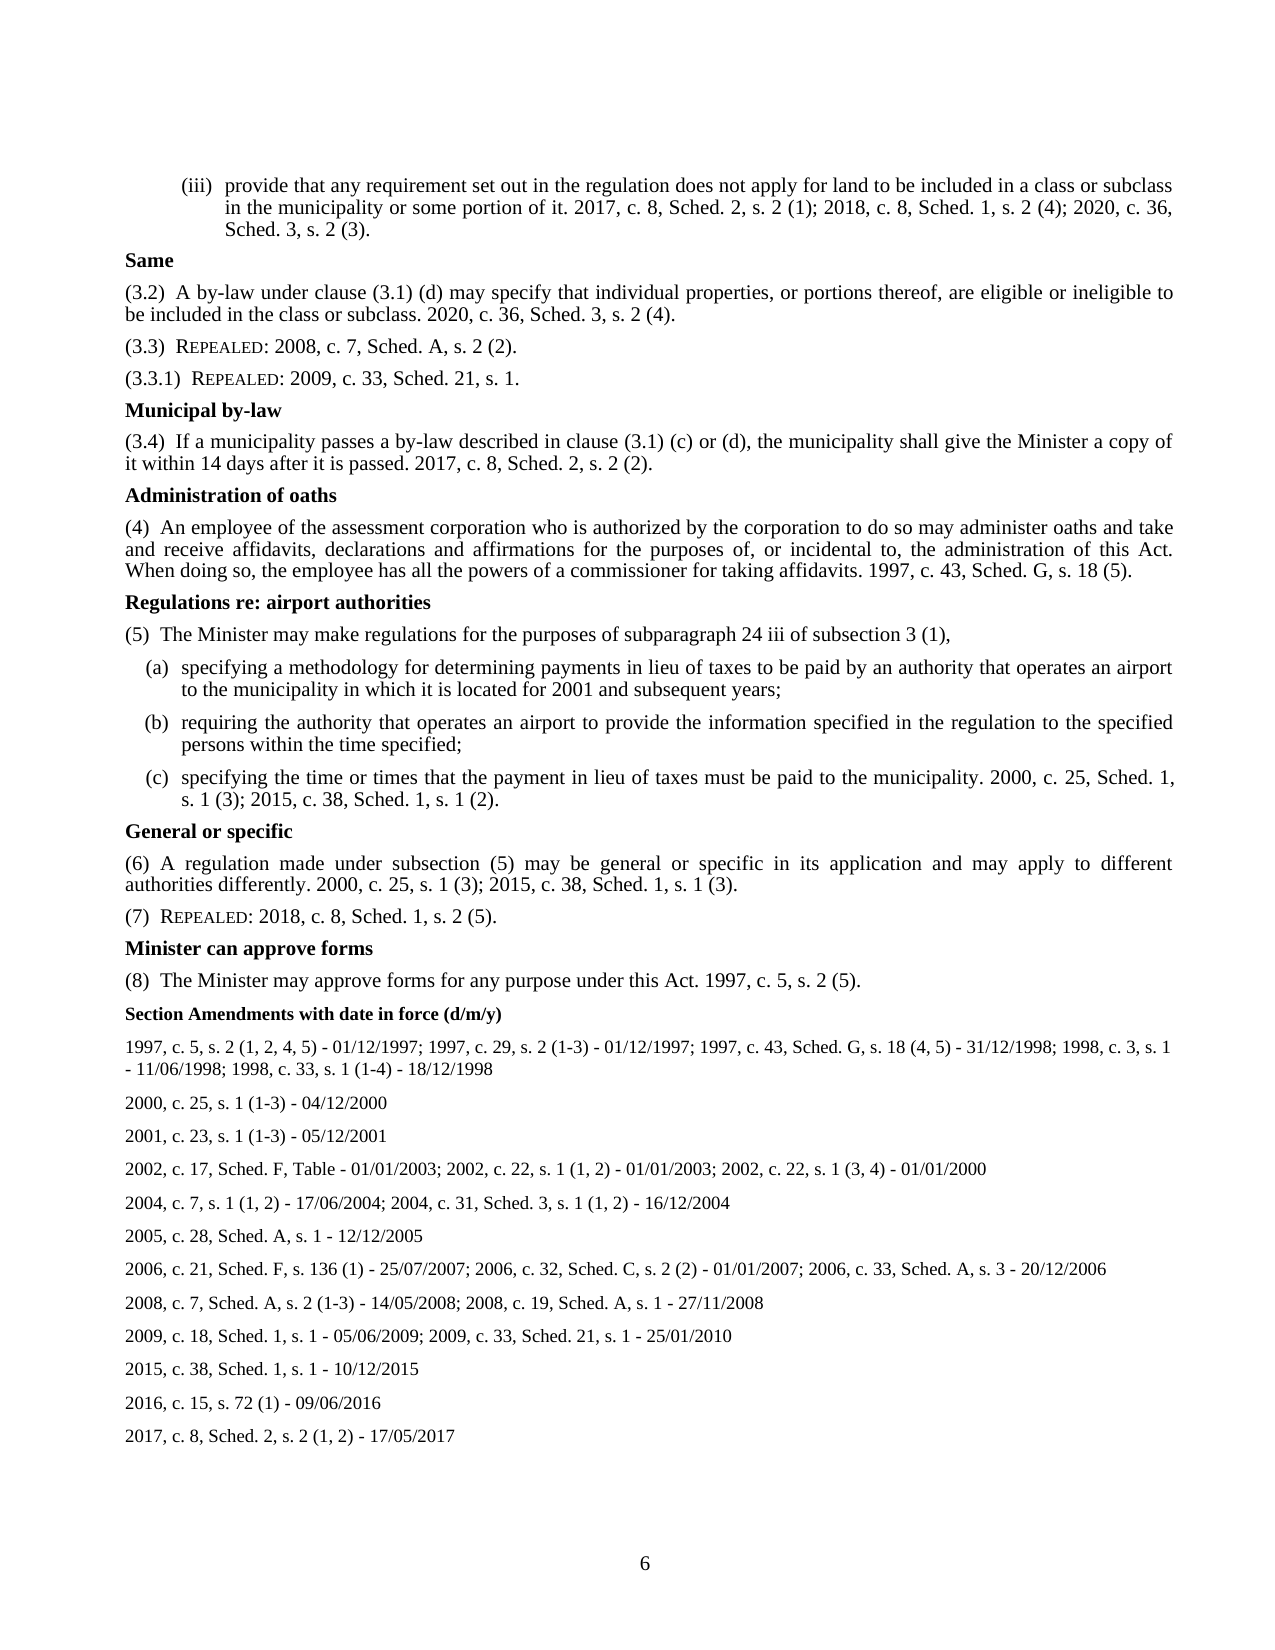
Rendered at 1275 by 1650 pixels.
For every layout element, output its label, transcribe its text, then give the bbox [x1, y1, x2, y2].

text Same [125, 253, 1175, 272]
text 2009, c. 18, Sched. 1, s. 1 - 05/06/2009; 2009, c. 33, Sched. 21, s. 1 - 25/01/2010 [125, 1325, 1175, 1347]
text Minister can approve forms [125, 941, 1175, 959]
text (5) The Minister may make regulations for the purposes of subparagraph 24 iii of subsection 3 (1), [125, 624, 1175, 646]
text (7) Repealed: 2018, c. 8, Sched. 1, s. 2 (5). [125, 906, 1175, 928]
text 2015, c. 38, Sched. 1, s. 1 - 10/12/2015 [125, 1358, 1175, 1380]
text (a) specifying a methodology for determining payments in lieu of taxes to be paid by an authority that operates an airport to the municipality in which it is located for 2001 and subsequent years; [125, 657, 1175, 701]
text (3.2) A by-law under clause (3.1) (d) may specify that individual properties, or portions thereof, are eligible or ineligible to be included in the class or subclass. 2020, c. 36, Sched. 3, s. 2 (4). [125, 282, 1175, 326]
text (3.3.1) Repealed: 2009, c. 33, Sched. 21, s. 1. [125, 368, 1175, 390]
text 2004, c. 7, s. 1 (1, 2) - 17/06/2004; 2004, c. 31, Sched. 3, s. 1 (1, 2) - 16/12/2004 [125, 1192, 1175, 1213]
text (4) An employee of the assessment corporation who is authorized by the corporation to do so may administer oaths and take and receive affidavits, declarations and affirmations for the purposes of, or incidental to, the administration of this Act. When doing so, the employee has all the powers of a commissioner for taking affidavits. 1997, c. 43, Sched. G, s. 18 (5). [125, 517, 1175, 582]
text Regulations re: airport authorities [125, 594, 1175, 613]
text Administration of oaths [125, 488, 1175, 506]
text Municipal by-law [125, 402, 1175, 421]
text (3.3) Repealed: 2008, c. 7, Sched. A, s. 2 (2). [125, 336, 1175, 358]
text 2017, c. 8, Sched. 2, s. 2 (1, 2) - 17/05/2017 [125, 1425, 1175, 1447]
text (iii) provide that any requirement set out in the regulation does not apply for land to be included in a class or subclass in the municipality or some portion of it. 2017, c. 8, Sched. 2, s. 2 (1); 2018, c. 8, Sched. 1, s. 2 (4); 2020, c. 36, Sched. 3, s. 2 (3). [125, 175, 1175, 240]
text 2006, c. 21, Sched. F, s. 136 (1) - 25/07/2007; 2006, c. 32, Sched. C, s. 2 (2) - 01/01/2007; 2006, c. 33, Sched. A, s. 3 - 20/12/2006 [125, 1258, 1175, 1280]
text Section Amendments with date in force (d/m/y) [125, 1003, 1175, 1025]
text General or specific [125, 823, 1175, 842]
text (b) requiring the authority that operates an airport to provide the information specified in the regulation to the specified persons within the time specified; [125, 712, 1175, 756]
text 2001, c. 23, s. 1 (1-3) - 05/12/2001 [125, 1125, 1175, 1147]
text 2008, c. 7, Sched. A, s. 2 (1-3) - 14/05/2008; 2008, c. 19, Sched. A, s. 1 - 27/11/2008 [125, 1292, 1175, 1313]
text 2002, c. 17, Sched. F, Table - 01/01/2003; 2002, c. 22, s. 1 (1, 2) - 01/01/2003; 2002, c. 22, s. 1 (3, 4) - 01/01/2000 [125, 1158, 1175, 1180]
text (c) specifying the time or times that the payment in lieu of taxes must be paid to the municipality. 2000, c. 25, Sched. 1, s. 1 (3); 2015, c. 38, Sched. 1, s. 1 (2). [125, 767, 1175, 811]
text 1997, c. 5, s. 2 (1, 2, 4, 5) - 01/12/1997; 1997, c. 29, s. 2 (1-3) - 01/12/1997; 1997, c. 43, Sched. G, s. 18 (4, 5) - 31/12/1998; 1998, c. 3, s. 1 - 11/06/1998; 1998, c. 33, s. 1 (1-4) - 18/12/1998 [125, 1037, 1175, 1080]
text 2016, c. 15, s. 72 (1) - 09/06/2016 [125, 1392, 1175, 1413]
text (8) The Minister may approve forms for any purpose under this Act. 1997, c. 5, s. 2 (5). [125, 970, 1175, 992]
text 2000, c. 25, s. 1 (1-3) - 04/12/2000 [125, 1092, 1175, 1113]
text 2005, c. 28, Sched. A, s. 1 - 12/12/2005 [125, 1225, 1175, 1247]
text (3.4) If a municipality passes a by-law described in clause (3.1) (c) or (d), the municipality shall give the Minister a copy of it within 14 days after it is passed. 2017, c. 8, Sched. 2, s. 2 (2). [125, 432, 1175, 475]
text (6) A regulation made under subsection (5) may be general or specific in its application and may apply to different authorities differently. 2000, c. 25, s. 1 (3); 2015, c. 38, Sched. 1, s. 1 (3). [125, 852, 1175, 896]
